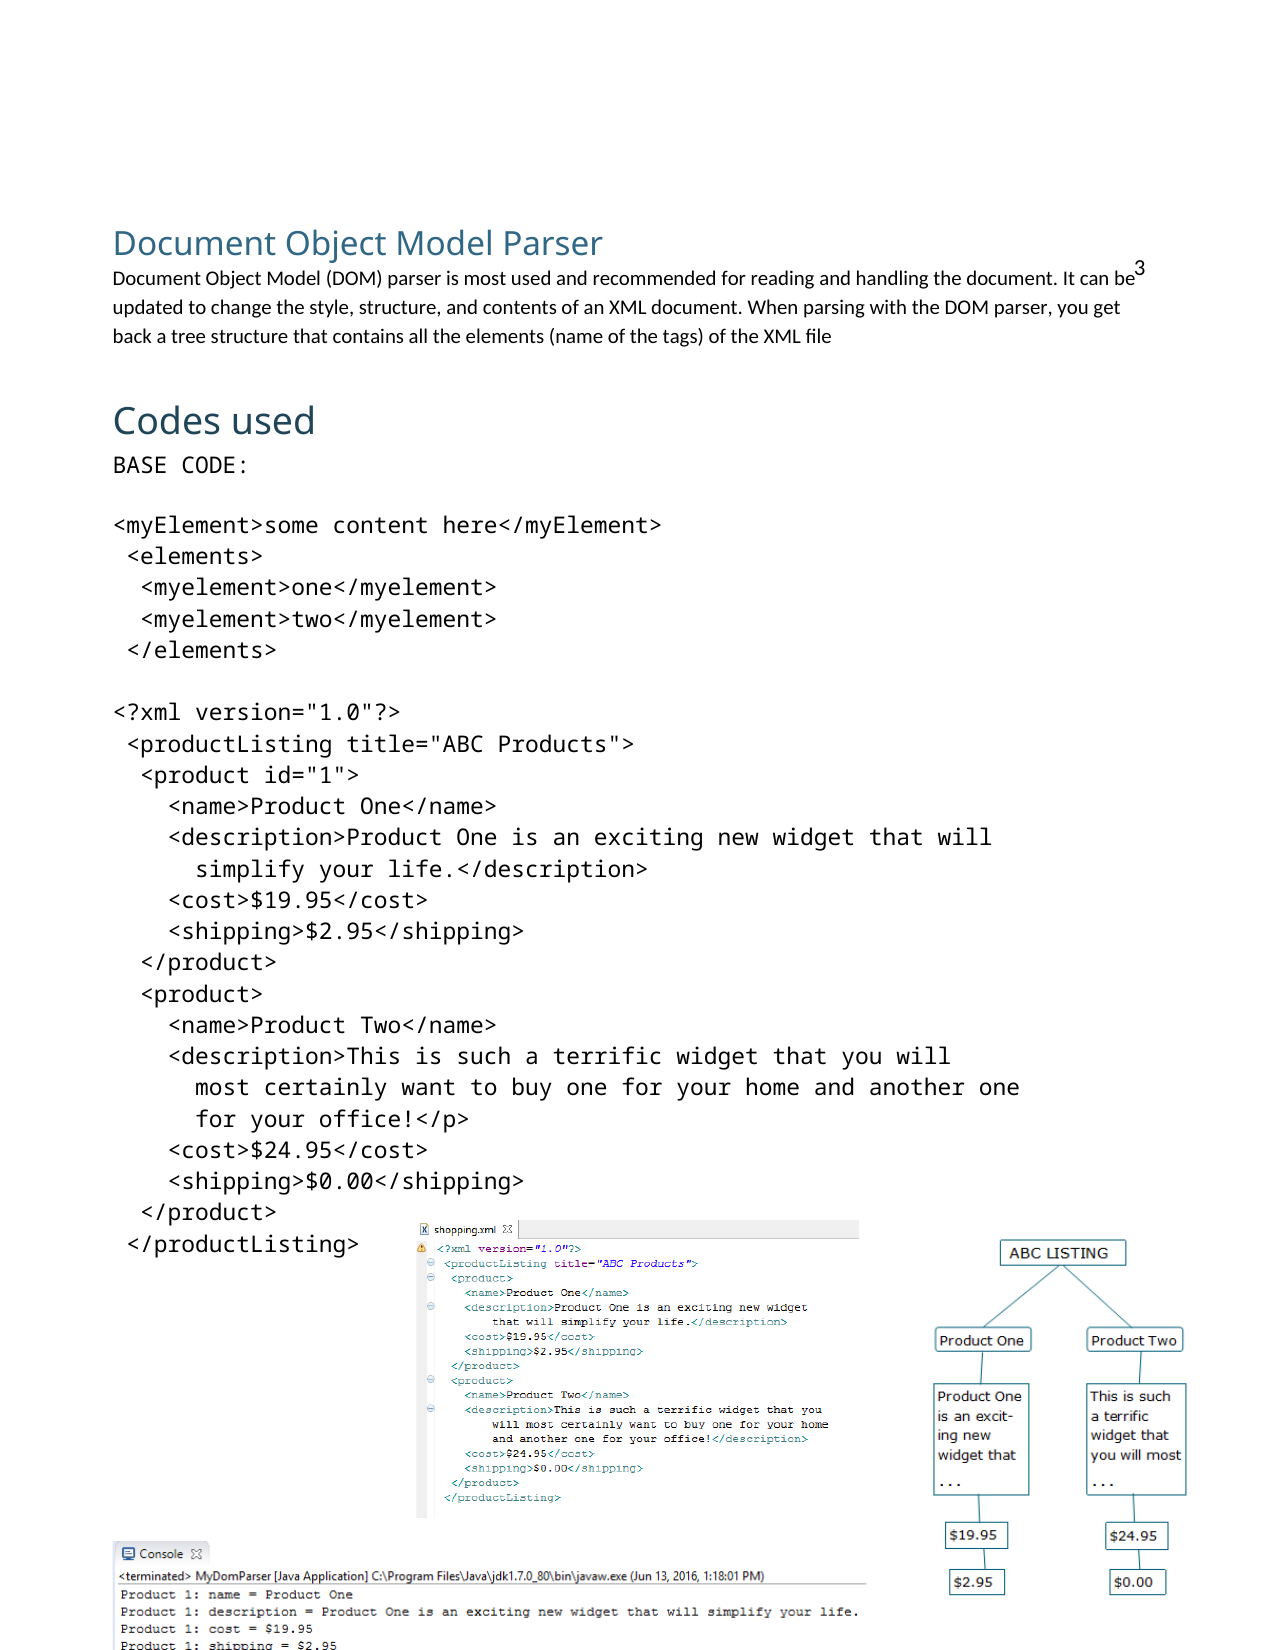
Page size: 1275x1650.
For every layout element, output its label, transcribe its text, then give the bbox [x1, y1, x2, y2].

text <productListing title="ABC Products"> [112, 727, 1162, 759]
picture [925, 1228, 1198, 1616]
text <?xml version="1.0"?> [112, 696, 1162, 727]
text <cost>$24.95</cost> [112, 1134, 1162, 1165]
text <cost>$19.95</cost> [112, 884, 1162, 915]
text <description>Product One is an exciting new widget that will [112, 821, 1162, 852]
text <shipping>$2.95</shipping> [112, 915, 1162, 946]
picture [416, 1259, 859, 1518]
text <name>Product One</name> [112, 790, 1162, 821]
subtitle Codes used [112, 394, 1162, 445]
text </productListing> [112, 1227, 1162, 1259]
text <product id="1"> [112, 759, 1162, 790]
subtitle Document Object Model Parser [112, 220, 1162, 265]
text </product> [112, 946, 1162, 977]
text <myelement>two</myelement> [112, 602, 1162, 634]
text Document Object Model (DOM) parser is most used and recommended for reading and handling the document. It can be updated to change the style, structure, and contents of an XML document. When parsing with the DOM parser, you get back a tree structure that contains all the elements (name of the tags) of the XML file [112, 265, 1162, 349]
text </product> [112, 1196, 1162, 1227]
text </elements> [112, 634, 1162, 665]
text simplify your life.</description> [112, 852, 1162, 884]
text <myelement>one</myelement> [112, 571, 1162, 602]
text <name>Product Two</name> [112, 1009, 1162, 1040]
text for your office!</p> [112, 1102, 1162, 1134]
text <shipping>$0.00</shipping> [112, 1165, 1162, 1196]
text <description>This is such a terrific widget that you will [112, 1040, 1162, 1071]
text <product> [112, 977, 1162, 1009]
text <elements> [112, 540, 1162, 571]
text most certainly want to buy one for your home and another one [112, 1071, 1162, 1102]
picture [112, 1541, 867, 1650]
text BASE CODE: [112, 449, 1162, 509]
text <myElement>some content here</myElement> [112, 509, 1162, 540]
